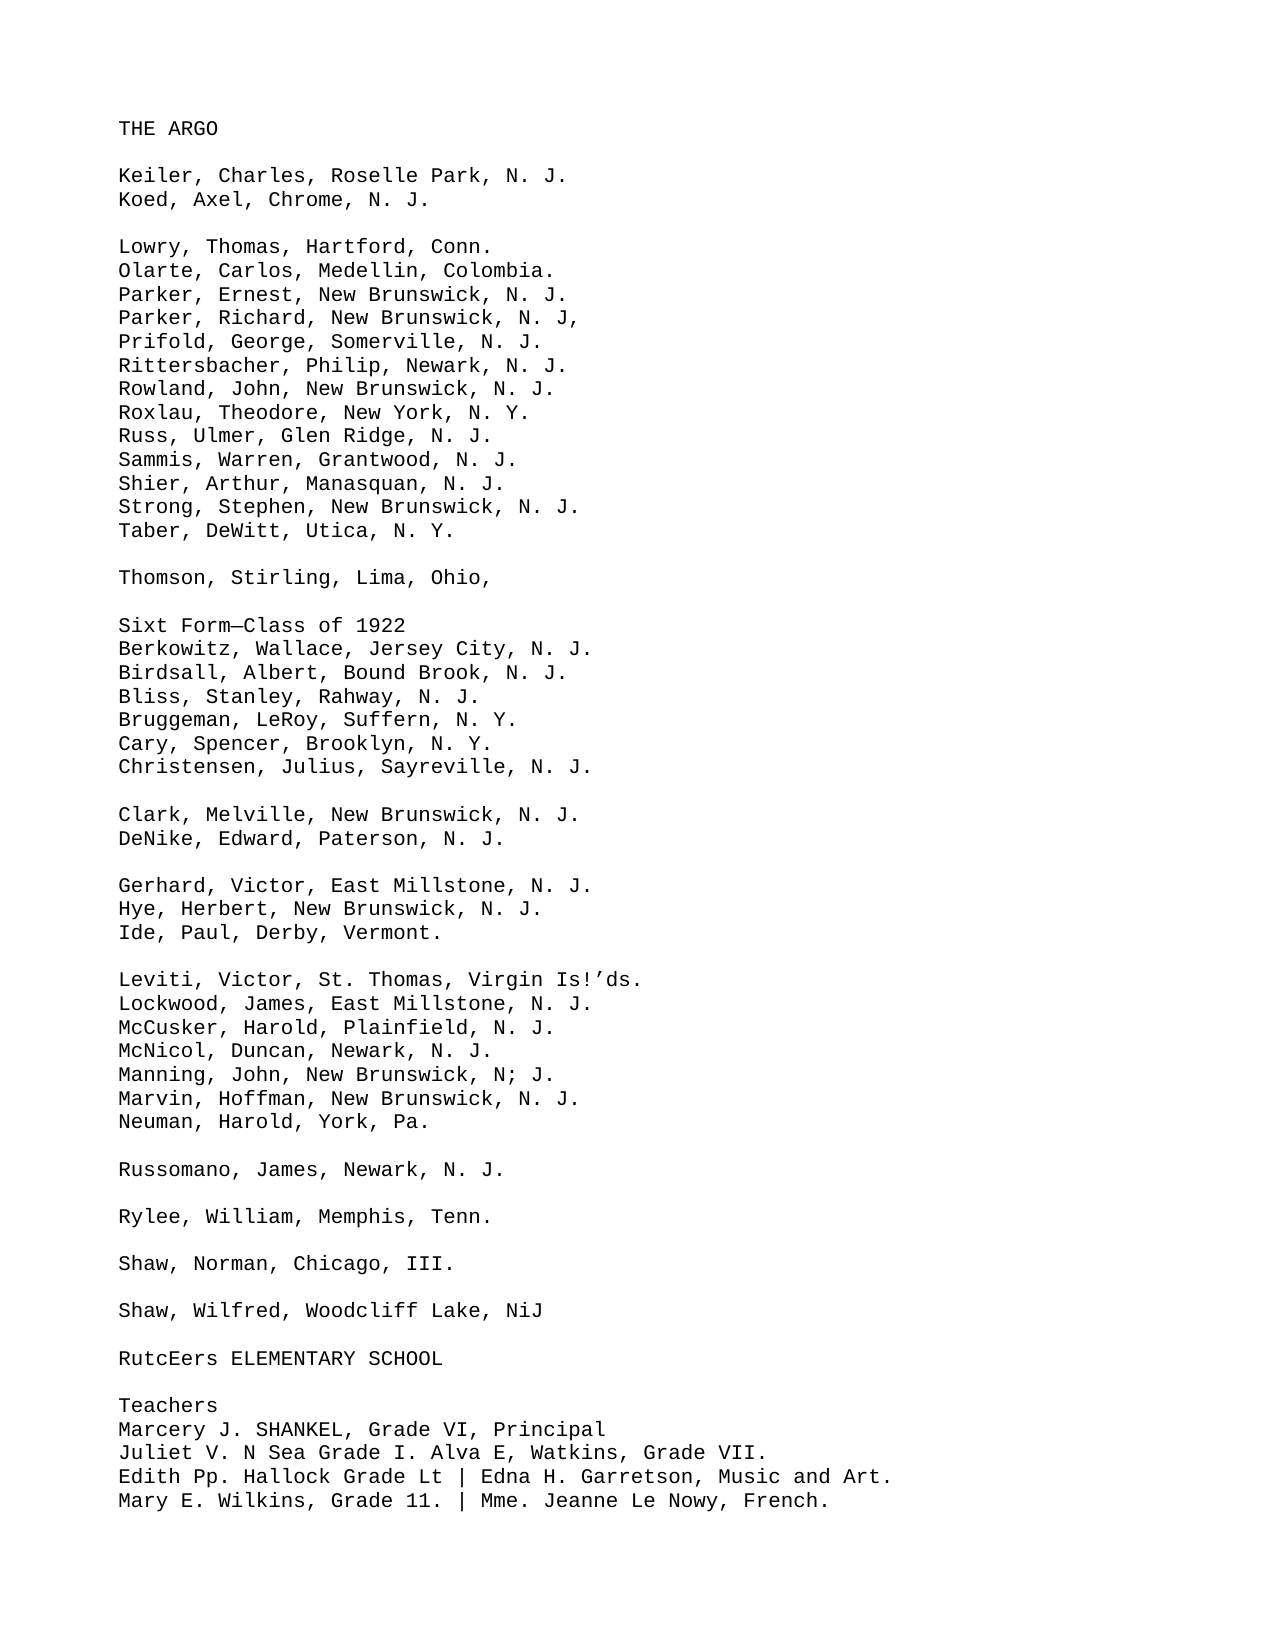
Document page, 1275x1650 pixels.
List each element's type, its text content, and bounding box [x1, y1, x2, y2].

text Thomson, Stirling, Lima, Ohio, [118, 567, 1157, 591]
text Christensen, Julius, Sayreville, N. J. [118, 757, 1157, 780]
text Russomano, James, Newark, N. J. [118, 1158, 1157, 1182]
text Clark, Melville, New Brunswick, N. J. [118, 804, 1157, 827]
text Parker, Ernest, New Brunswick, N. J. [118, 284, 1157, 307]
text Bruggeman, LeRoy, Suffern, N. Y. [118, 709, 1157, 733]
text Strong, Stephen, New Brunswick, N. J. [118, 496, 1157, 520]
text McCusker, Harold, Plainfield, N. J. [118, 1017, 1157, 1040]
text Lowry, Thomas, Hartford, Conn. [118, 236, 1157, 260]
text Mary E. Wilkins, Grade 11. | Mme. Jeanne Le Nowy, French. [118, 1489, 1157, 1513]
text DeNike, Edward, Paterson, N. J. [118, 827, 1157, 851]
text Russ, Ulmer, Glen Ridge, N. J. [118, 426, 1157, 449]
text Parker, Richard, New Brunswick, N. J, [118, 307, 1157, 331]
text Marcery J. SHANKEL, Grade VI, Principal [118, 1419, 1157, 1442]
text Koed, Axel, Chrome, N. J. [118, 189, 1157, 213]
text Rittersbacher, Philip, Newark, N. J. [118, 354, 1157, 378]
text McNicol, Duncan, Newark, N. J. [118, 1040, 1157, 1064]
text Rylee, William, Memphis, Tenn. [118, 1206, 1157, 1229]
text Rowland, John, New Brunswick, N. J. [118, 378, 1157, 402]
text Teachers [118, 1395, 1157, 1419]
text Sammis, Warren, Grantwood, N. J. [118, 449, 1157, 473]
text Sixt Form—Class of 1922 [118, 615, 1157, 638]
text Keiler, Charles, Roselle Park, N. J. [118, 165, 1157, 189]
text Marvin, Hoffman, New Brunswick, N. J. [118, 1088, 1157, 1111]
text Hye, Herbert, New Brunswick, N. J. [118, 898, 1157, 922]
text Prifold, George, Somerville, N. J. [118, 331, 1157, 354]
text Leviti, Victor, St. Thomas, Virgin Is!’ds. [118, 969, 1157, 993]
text Ide, Paul, Derby, Vermont. [118, 922, 1157, 946]
text Birdsall, Albert, Bound Brook, N. J. [118, 662, 1157, 686]
text Berkowitz, Wallace, Jersey City, N. J. [118, 638, 1157, 662]
text Juliet V. N Sea Grade I. Alva E, Watkins, Grade VII. [118, 1442, 1157, 1466]
text RutcEers ELEMENTARY SCHOOL [118, 1348, 1157, 1371]
text Roxlau, Theodore, New York, N. Y. [118, 402, 1157, 426]
text Shier, Arthur, Manasquan, N. J. [118, 473, 1157, 496]
text Neuman, Harold, York, Pa. [118, 1111, 1157, 1135]
text Edith Pp. Hallock Grade Lt | Edna H. Garretson, Music and Art. [118, 1466, 1157, 1489]
text Cary, Spencer, Brooklyn, N. Y. [118, 733, 1157, 757]
text Shaw, Wilfred, Woodcliff Lake, NiJ [118, 1300, 1157, 1324]
text Taber, DeWitt, Utica, N. Y. [118, 520, 1157, 544]
text Shaw, Norman, Chicago, III. [118, 1253, 1157, 1277]
text THE ARGO [118, 118, 1157, 142]
text Manning, John, New Brunswick, N; J. [118, 1064, 1157, 1088]
text Bliss, Stanley, Rahway, N. J. [118, 686, 1157, 709]
text Olarte, Carlos, Medellin, Colombia. [118, 260, 1157, 284]
text Lockwood, James, East Millstone, N. J. [118, 993, 1157, 1017]
text Gerhard, Victor, East Millstone, N. J. [118, 875, 1157, 898]
